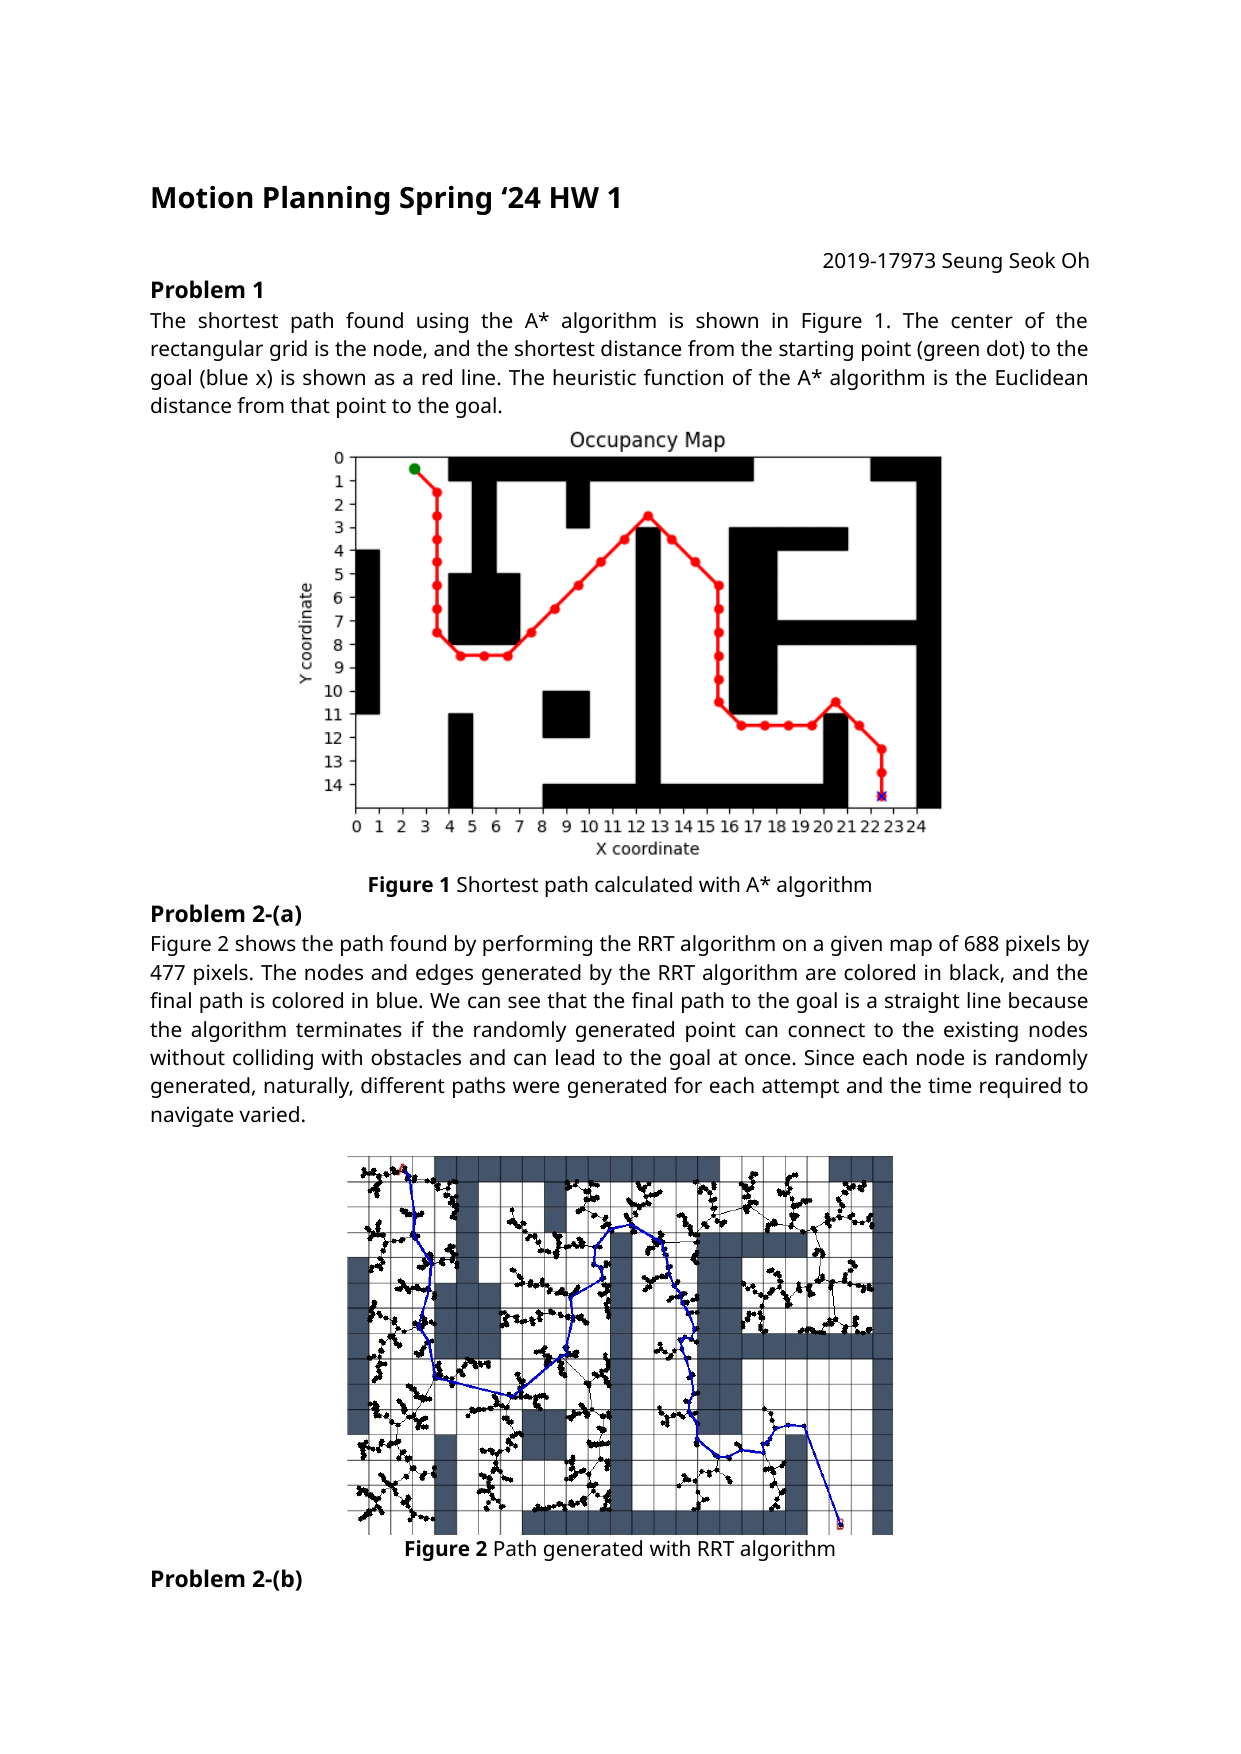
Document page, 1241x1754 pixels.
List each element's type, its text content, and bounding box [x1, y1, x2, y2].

text Figure 1 Shortest path calculated with A* algorithm [150, 870, 1090, 898]
text 2019-17973 Seung Seok Oh [150, 246, 1090, 274]
text Figure 2 Path generated with RRT algorithm [150, 1534, 1090, 1563]
picture [347, 1156, 893, 1535]
text The shortest path found using the A* algorithm is shown in Figure 1. The center of the rectangular grid is the node, and the shortest distance from the starting point (green dot) to the goal (blue x) is shown as a red line. The heuristic function of the A* algorithm is the Euclidean distance from that point to the goal. [150, 306, 1090, 419]
text Problem 2-(b) [150, 1563, 1090, 1594]
text Problem 2-(a) [150, 898, 1090, 929]
text Motion Planning Spring ‘24 HW 1 [150, 177, 1090, 217]
text Figure 2 shows the path found by performing the RRT algorithm on a given map of 688 pixels by 477 pixels. The nodes and edges generated by the RRT algorithm are colored in black, and the final path is colored in blue. We can see that the final path to the goal is a straight line because the algorithm terminates if the randomly generated point can connect to the existing nodes without colliding with obstacles and can lead to the goal at once. Since each node is randomly generated, naturally, different paths were generated for each attempt and the time required to navigate varied. [150, 929, 1090, 1128]
picture [288, 419, 952, 870]
text Problem 1 [150, 274, 1090, 306]
